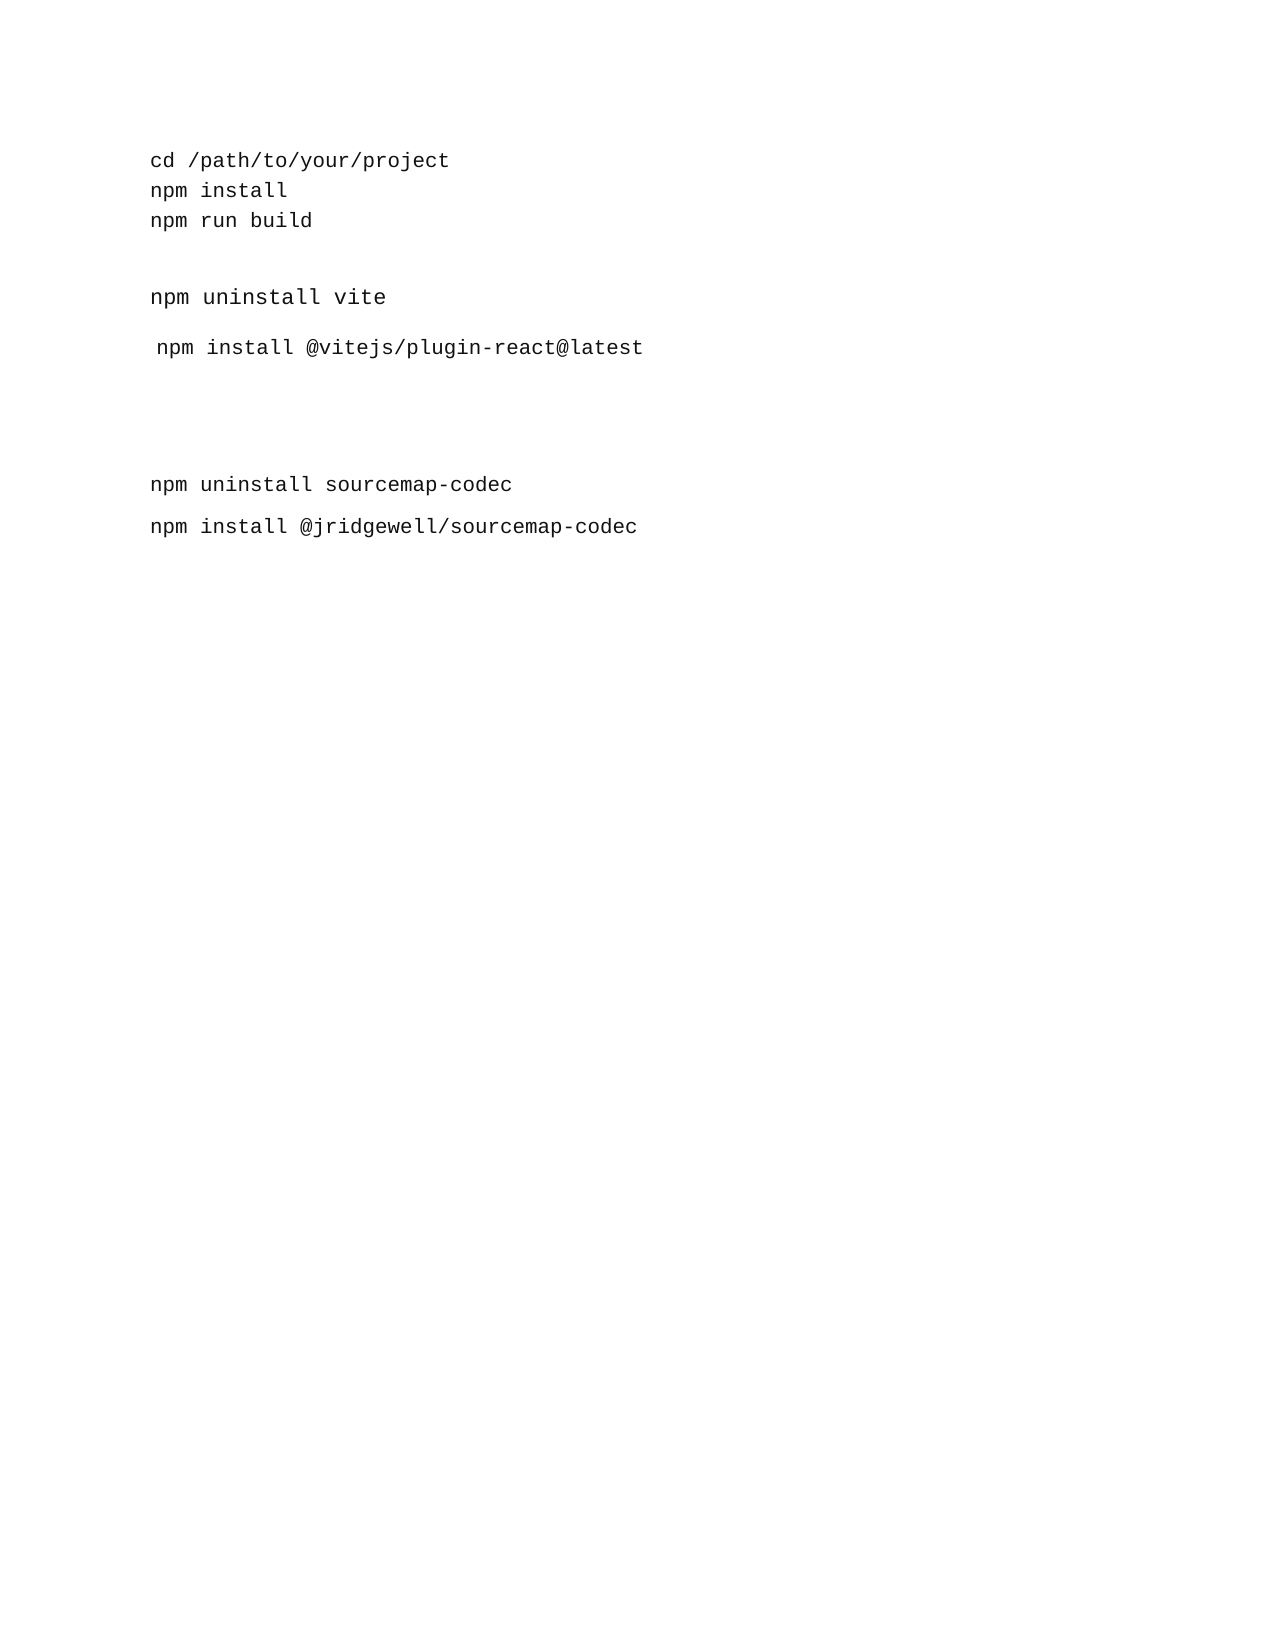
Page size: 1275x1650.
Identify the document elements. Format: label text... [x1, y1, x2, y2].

text cd /path/to/your/project [150, 150, 1125, 174]
text npm run build [150, 210, 1125, 233]
text npm install [150, 180, 1125, 203]
text npm uninstall vite [150, 287, 1125, 311]
text npm install @vitejs/plugin-react@latest [156, 330, 1125, 361]
text npm uninstall sourcemap-codec [150, 474, 1125, 498]
text npm install @jridgewell/sourcemap-codec [150, 516, 1125, 540]
